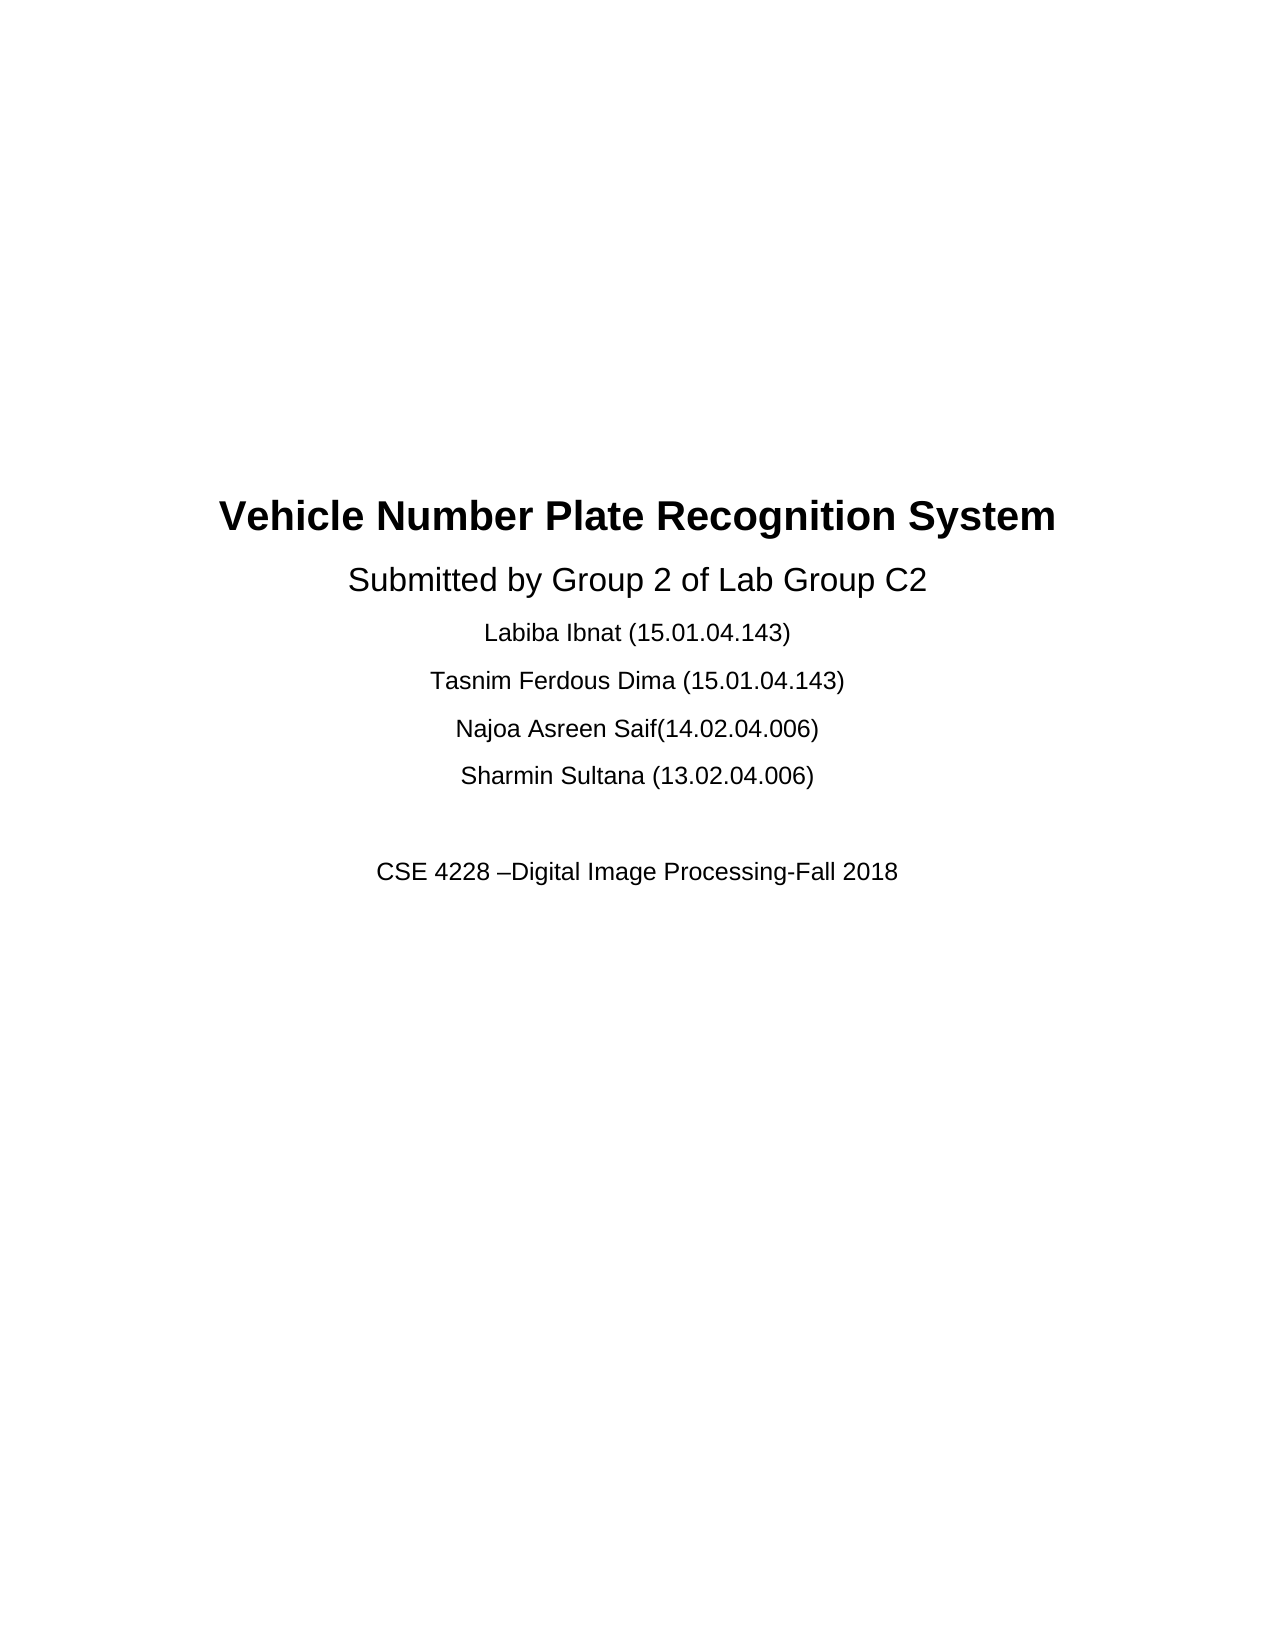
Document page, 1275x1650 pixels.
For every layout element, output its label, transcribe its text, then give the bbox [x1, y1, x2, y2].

text Labiba Ibnat (15.01.04.143) [150, 618, 1125, 647]
text Najoa Asreen Saif(14.02.04.006) [150, 713, 1125, 742]
text Tasnim Ferdous Dima (15.01.04.143) [150, 666, 1125, 694]
text CSE 4228 –Digital Image Processing-Fall 2018 [150, 857, 1125, 885]
text Submitted by Group 2 of Lab Group C2 [150, 560, 1125, 598]
text Sharmin Sultana (13.02.04.006) [150, 761, 1125, 790]
text Vehicle Number Plate Recognition System [150, 492, 1125, 539]
